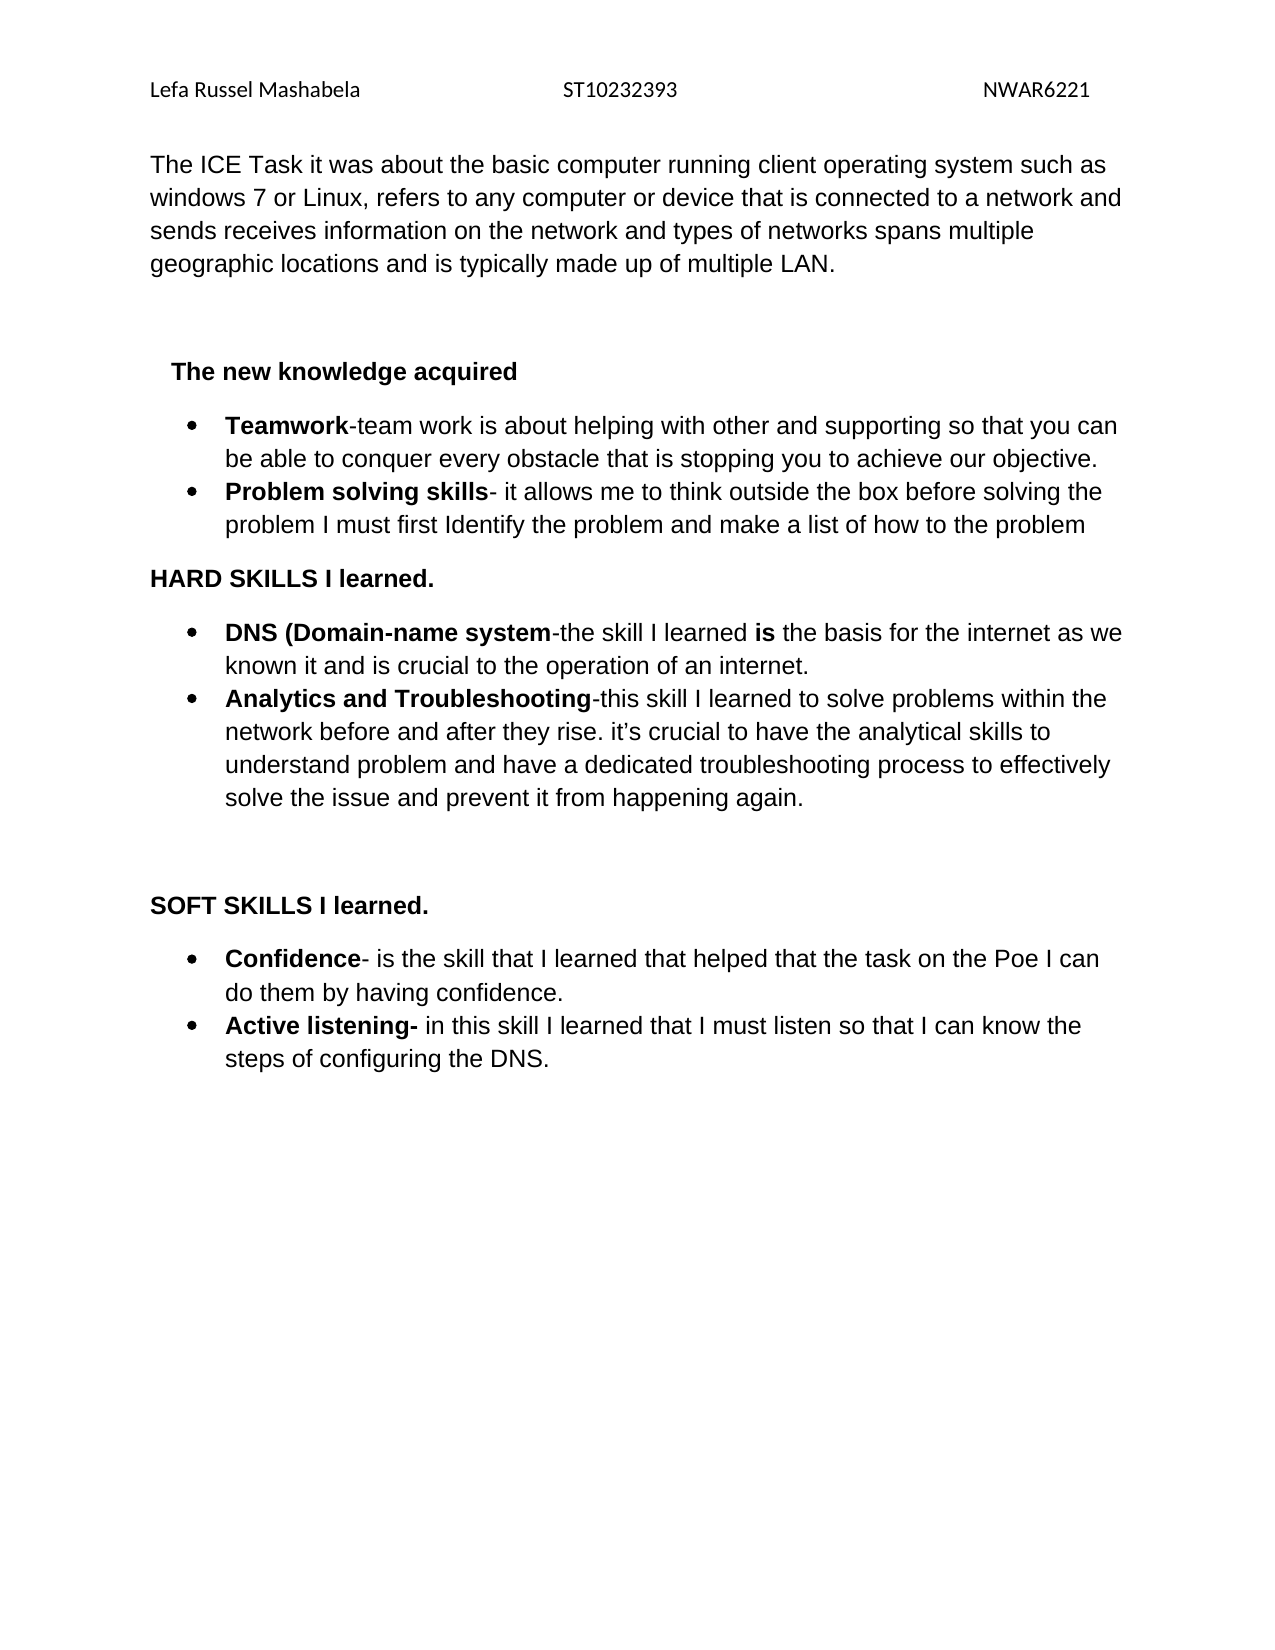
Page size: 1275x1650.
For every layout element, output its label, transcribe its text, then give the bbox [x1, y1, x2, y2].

list Problem solving skills- it allows me to think outside the box before solving the problem I must first Identify the problem and make a list of how to the problem [187, 477, 1125, 539]
list Teamwork-team work is about helping with other and supporting so that you can be able to conquer every obstacle that is stopping you to achieve our objective. [187, 411, 1125, 472]
list DNS (Domain-name system-the skill I learned is the basis for the internet as we known it and is crucial to the operation of an internet. [187, 618, 1125, 679]
text The new knowledge acquired [150, 357, 1125, 386]
text SOFT SKILLS I learned. [150, 891, 1125, 919]
list Active listening- in this skill I learned that I must listen so that I can know the steps of configuring the DNS. [187, 1011, 1125, 1072]
list Confidence- is the skill that I learned that helped that the task on the Poe I can do them by having confidence. [187, 944, 1125, 1006]
text HARD SKILLS I learned. [150, 564, 1125, 592]
text The ICE Task it was about the basic computer running client operating system such as windows 7 or Linux, refers to any computer or device that is connected to a network and sends receives information on the network and types of networks spans multiple geographic locations and is typically made up of multiple LAN. [150, 150, 1125, 278]
list Analytics and Troubleshooting-this skill I learned to solve problems within the network before and after they rise. it’s crucial to have the analytical skills to understand problem and have a dedicated troubleshooting process to effectively solve the issue and prevent it from happening again. [187, 684, 1125, 812]
